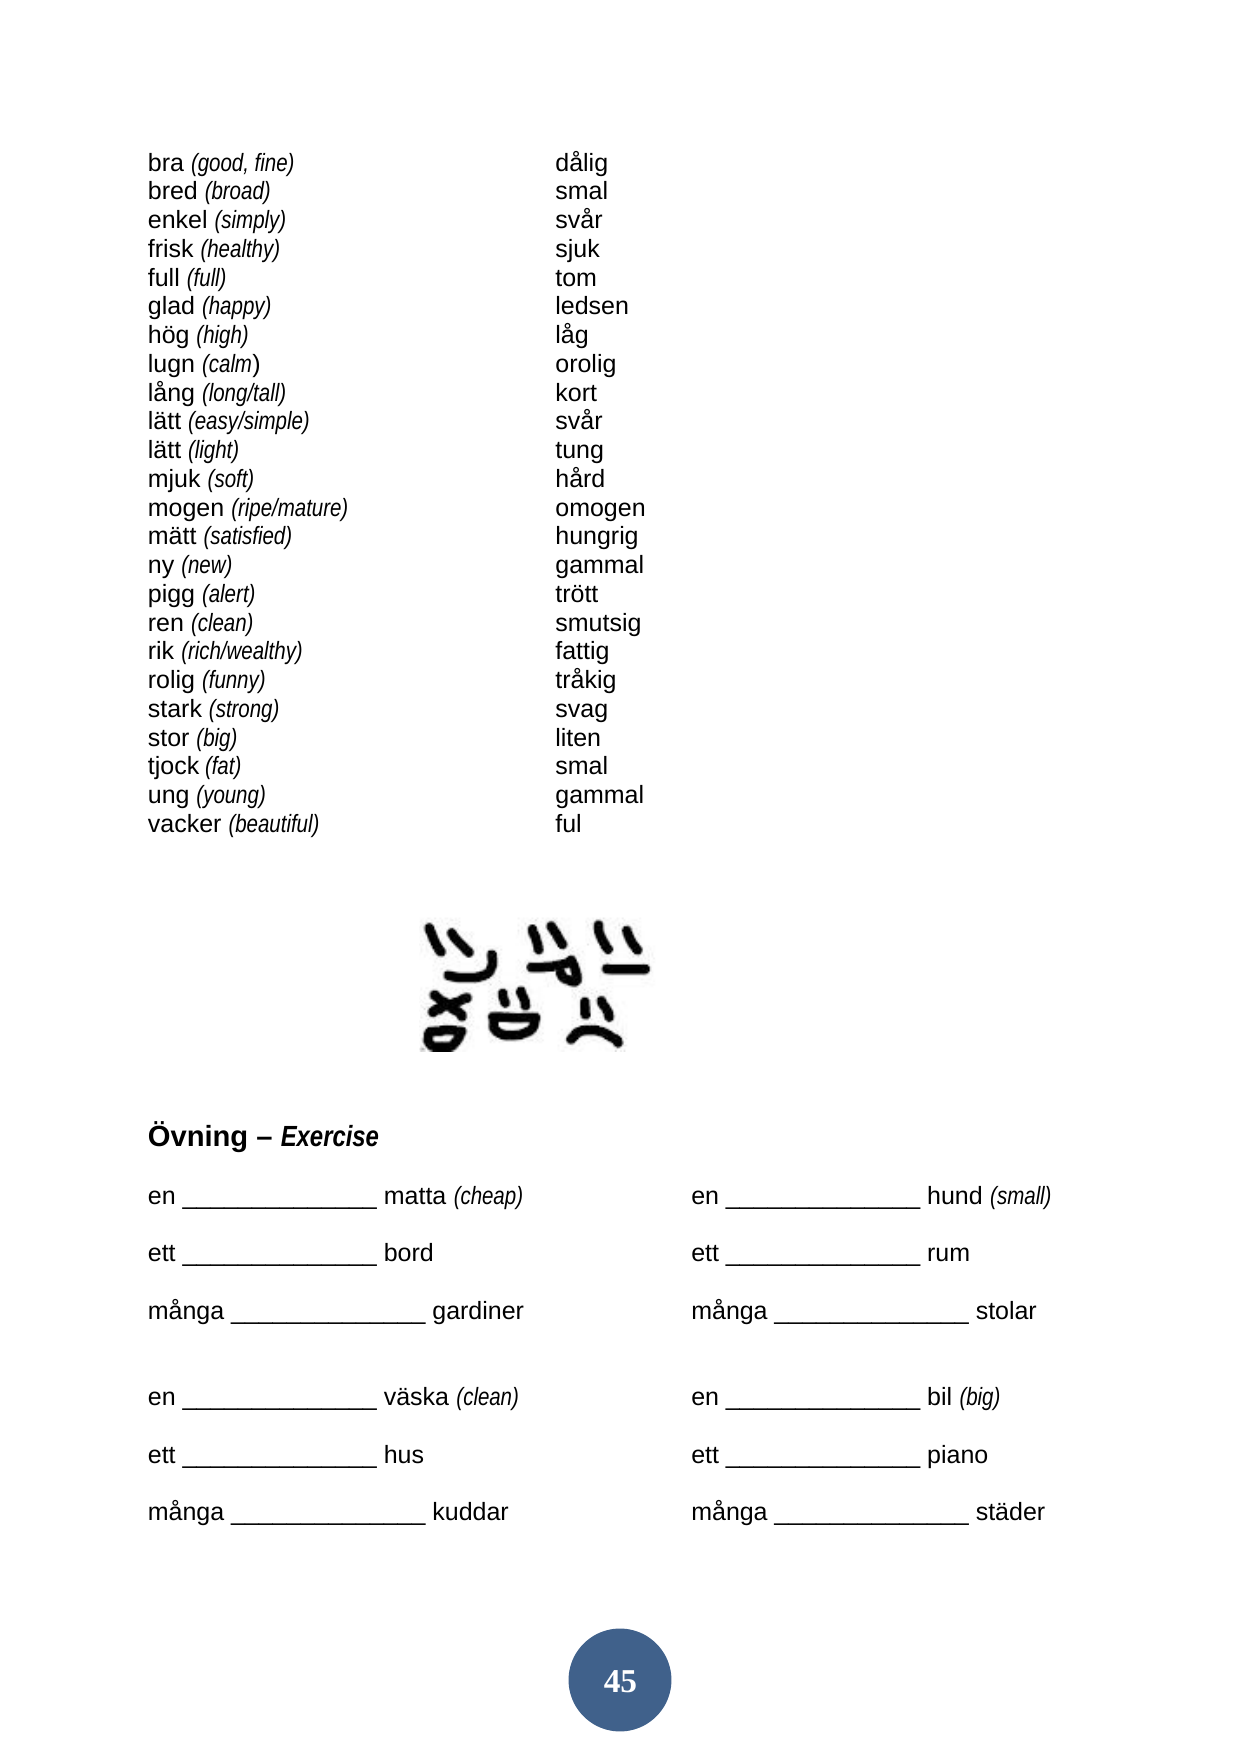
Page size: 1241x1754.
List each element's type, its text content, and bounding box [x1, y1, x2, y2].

text ett ______________ bord ett ______________ rum [148, 1238, 1093, 1267]
text frisk (healthy) sjuk [148, 234, 1093, 263]
text enkel (simply) svår [148, 205, 1093, 234]
text stor (big) liten [148, 723, 1093, 751]
text pigg (alert) trött [148, 579, 1093, 608]
text många ______________ gardiner många ______________ stolar [148, 1296, 1093, 1325]
text bra (good, fine) dålig [148, 148, 1093, 176]
text en ______________ matta (cheap) en ______________ hund (small) [148, 1181, 1093, 1210]
text mätt (satisfied) hungrig [148, 521, 1093, 550]
text en ______________ väska (clean) en ______________ bil (big) [148, 1382, 1093, 1411]
text tjock (fat) smal [148, 751, 1093, 780]
text bred (broad) smal [148, 176, 1093, 205]
text rik (rich/wealthy) fattig [148, 636, 1093, 665]
text lång (long/tall) kort [148, 378, 1093, 406]
text glad (happy) ledsen [148, 291, 1093, 320]
text mogen (ripe/mature) omogen [148, 493, 1093, 521]
text vacker (beautiful) ful [148, 809, 1093, 838]
text Övning – Exercise [148, 1119, 1093, 1152]
text ren (clean) smutsig [148, 608, 1093, 636]
text rolig (funny) tråkig [148, 665, 1093, 694]
text lugn (calm) orolig [148, 349, 1093, 378]
text ny (new) gammal [148, 550, 1093, 579]
text ett ______________ hus ett ______________ piano [148, 1440, 1093, 1468]
text hög (high) låg [148, 320, 1093, 349]
text full (full) tom [148, 263, 1093, 291]
text lätt (easy/simple) svår [148, 406, 1093, 435]
text lätt (light) tung [148, 435, 1093, 464]
text många ______________ kuddar många ______________ städer [148, 1497, 1093, 1526]
text stark (strong) svag [148, 694, 1093, 723]
text ung (young) gammal [148, 780, 1093, 809]
text mjuk (soft) hård [148, 464, 1093, 493]
picture [419, 904, 657, 1052]
